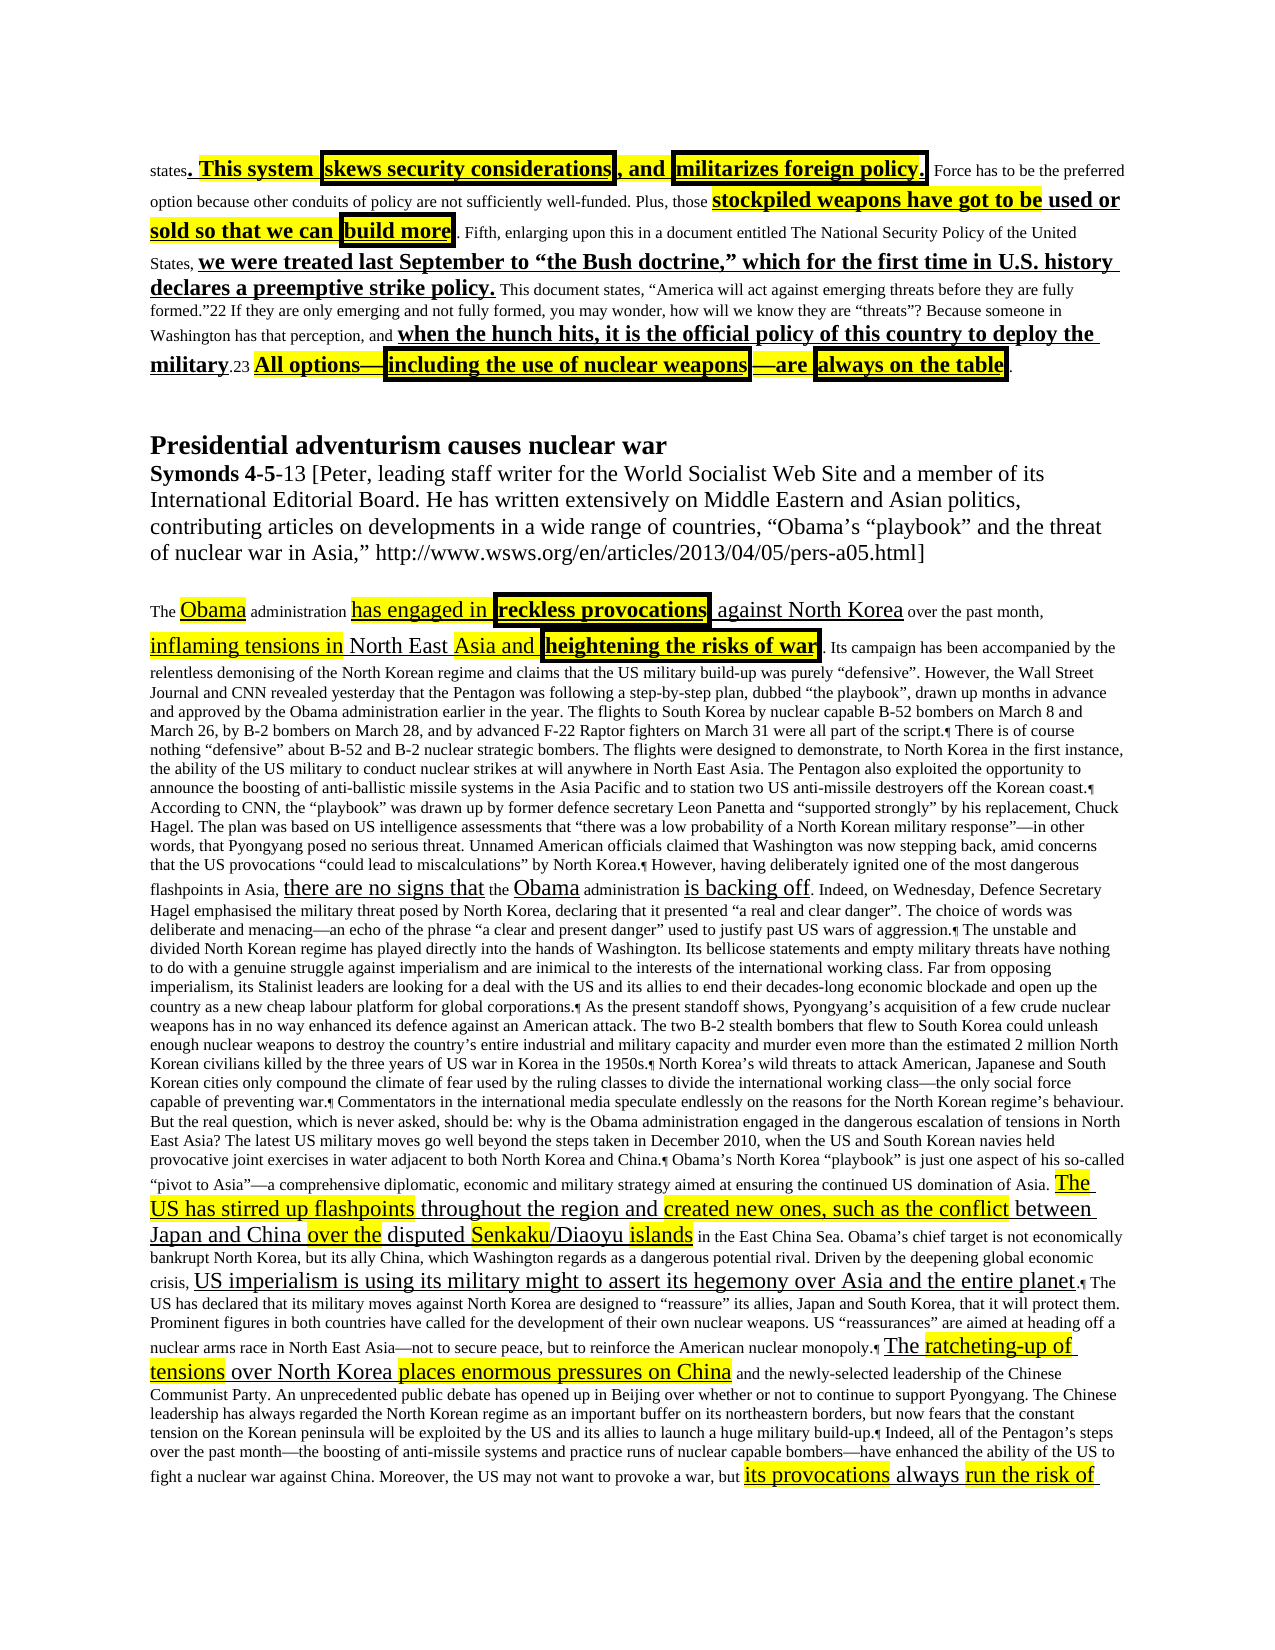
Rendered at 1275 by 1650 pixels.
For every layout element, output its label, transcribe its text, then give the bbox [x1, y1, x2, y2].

text Symonds 4-5-13 [Peter, leading staff writer for the World Socialist Web Site and a member of its International Editorial Board. He has written extensively on Middle Eastern and Asian politics, contributing articles on developments in a wide range of countries, “Obama’s “playbook” and the threat of nuclear war in Asia,” http://www.wsws.org/en/articles/2013/04/05/pers-a05.html] [150, 460, 1125, 566]
subtitle Presidential adventurism causes nuclear war [150, 429, 1125, 460]
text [150, 150, 1125, 382]
